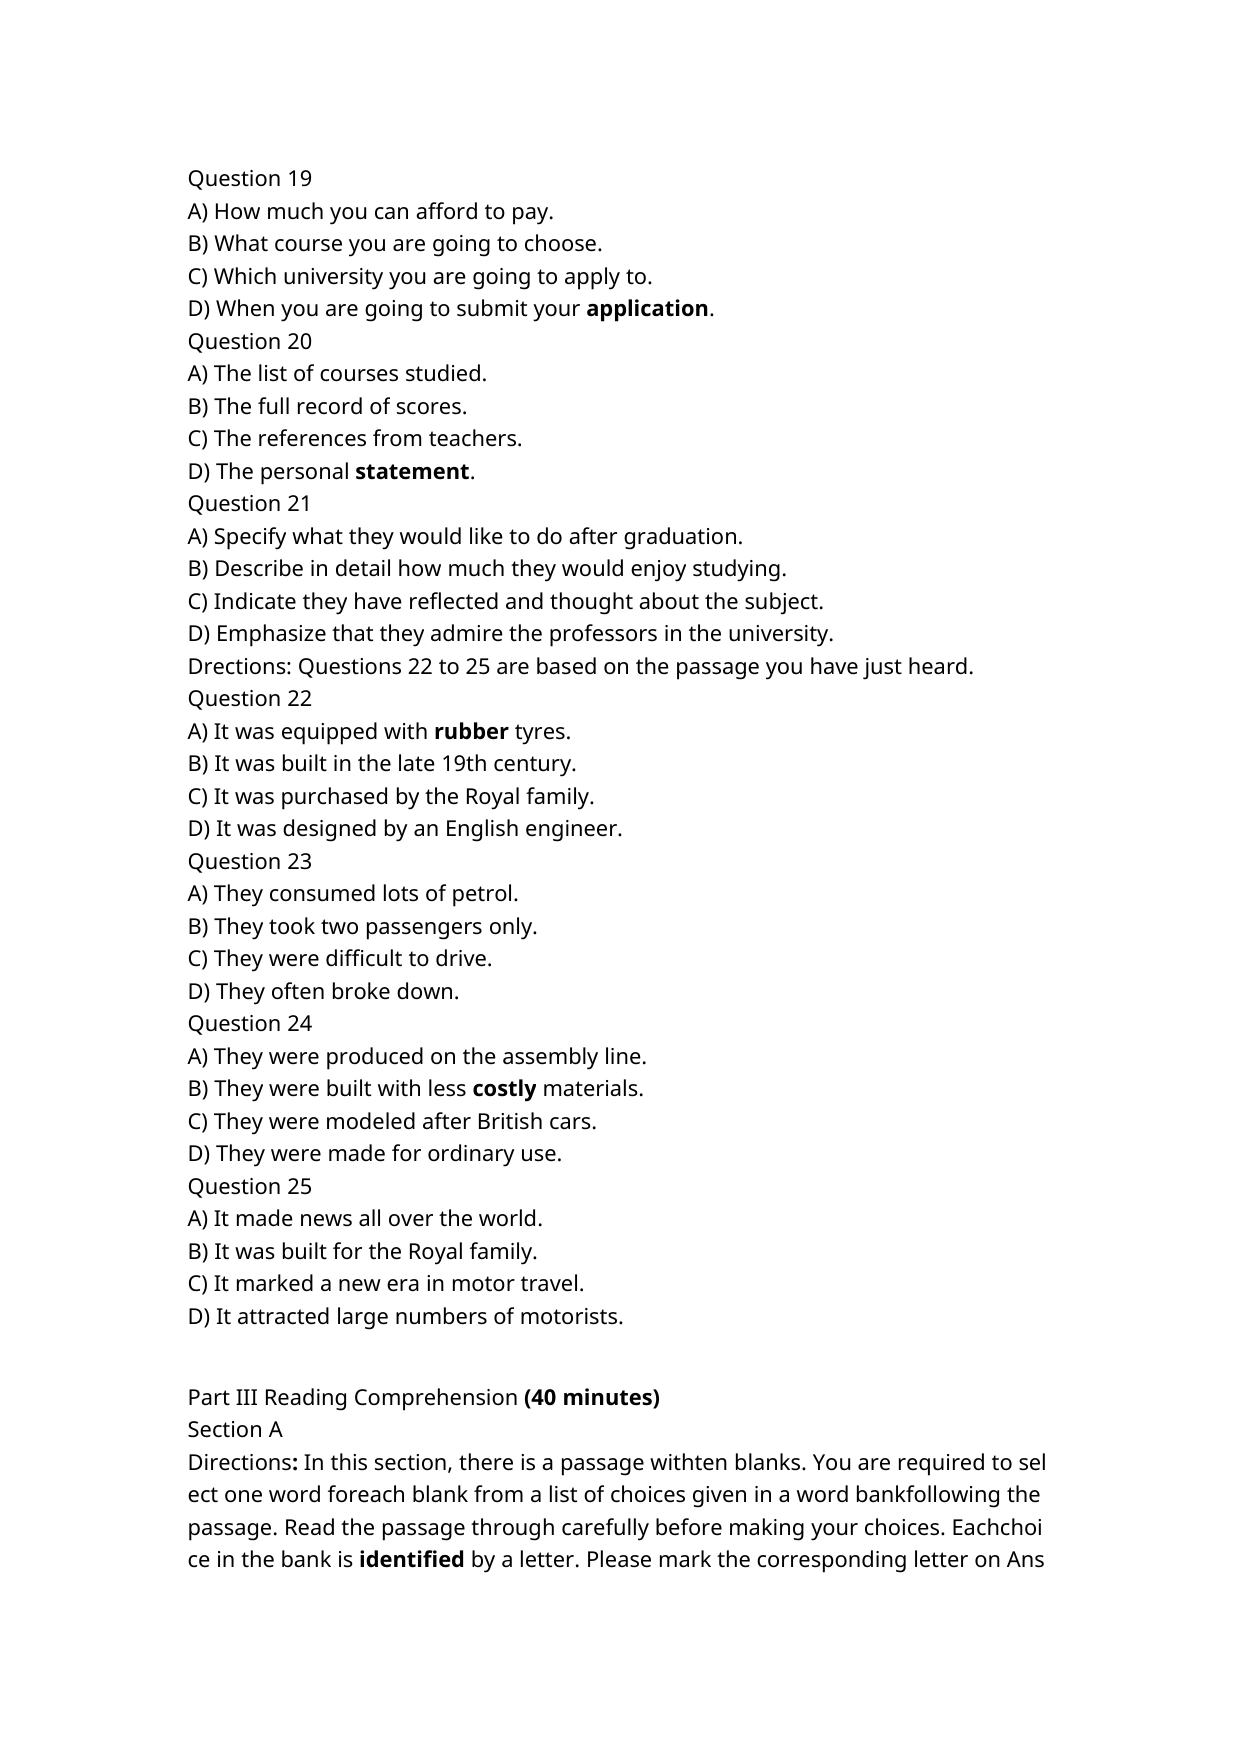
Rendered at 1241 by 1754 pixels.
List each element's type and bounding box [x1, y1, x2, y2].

text [187, 162, 1053, 1332]
text [187, 1348, 1053, 1575]
